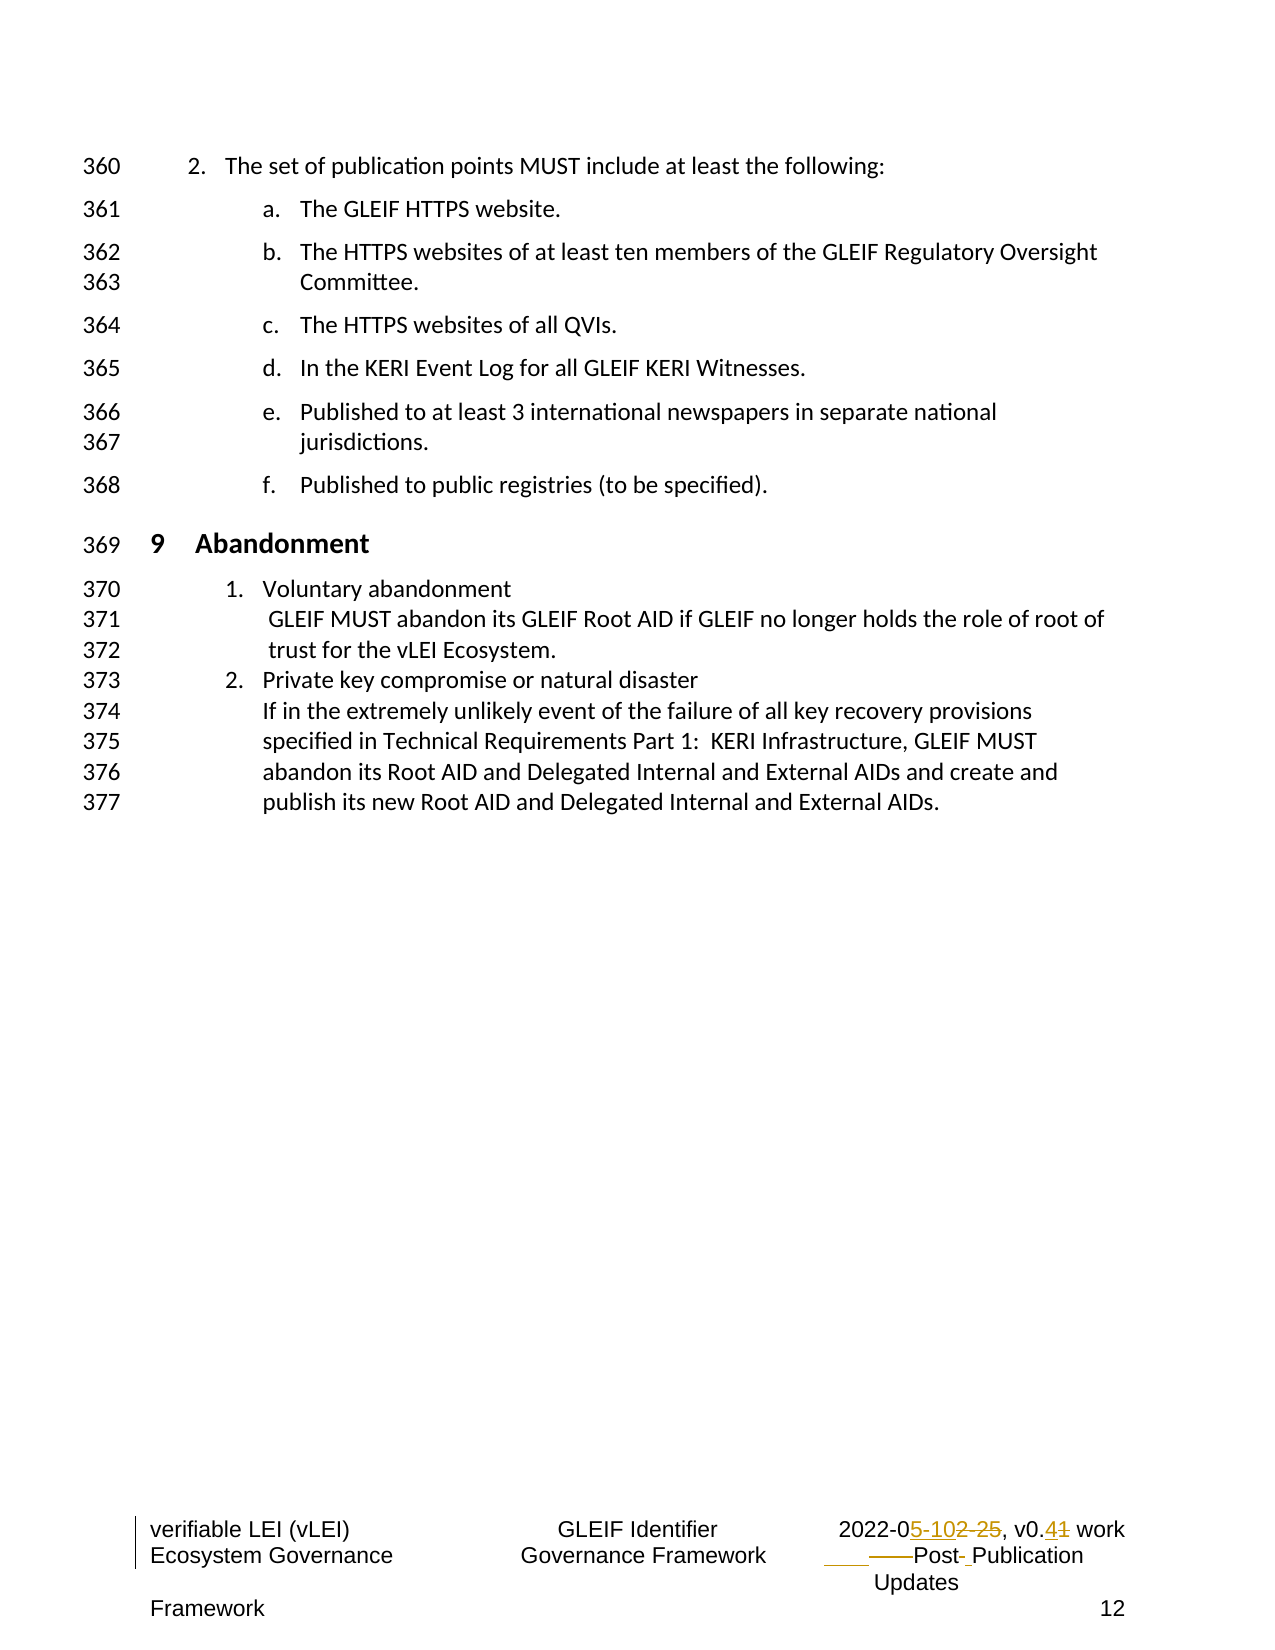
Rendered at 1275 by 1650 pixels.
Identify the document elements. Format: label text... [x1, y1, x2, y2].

list The set of publication points MUST include at least the following: [187, 150, 1125, 181]
subtitle Abandonment [150, 525, 1125, 560]
list Published to public registries (to be specified). [262, 469, 1125, 500]
list If in the extremely unlikely event of the failure of all key recovery provisions specified in Technical Requirements Part 1: KERI Infrastructure, GLEIF MUST abandon its Root AID and Delegated Internal and External AIDs and create and publish its new Root AID and Delegated Internal and External AIDs. [262, 695, 1125, 817]
list The HTTPS websites of at least ten members of the GLEIF Regulatory Oversight Committee. [262, 236, 1125, 297]
list Voluntary abandonment [225, 573, 1125, 603]
list The HTTPS websites of all QVIs. [262, 309, 1125, 340]
list Private key compromise or natural disaster [225, 664, 1125, 695]
list GLEIF MUST abandon its GLEIF Root AID if GLEIF no longer holds the role of root of trust for the vLEI Ecosystem. [268, 603, 1125, 664]
list In the KERI Event Log for all GLEIF KERI Witnesses. [262, 353, 1125, 383]
list Published to at least 3 international newspapers in separate national jurisdictions. [262, 396, 1125, 457]
list The GLEIF HTTPS website. [262, 193, 1125, 223]
